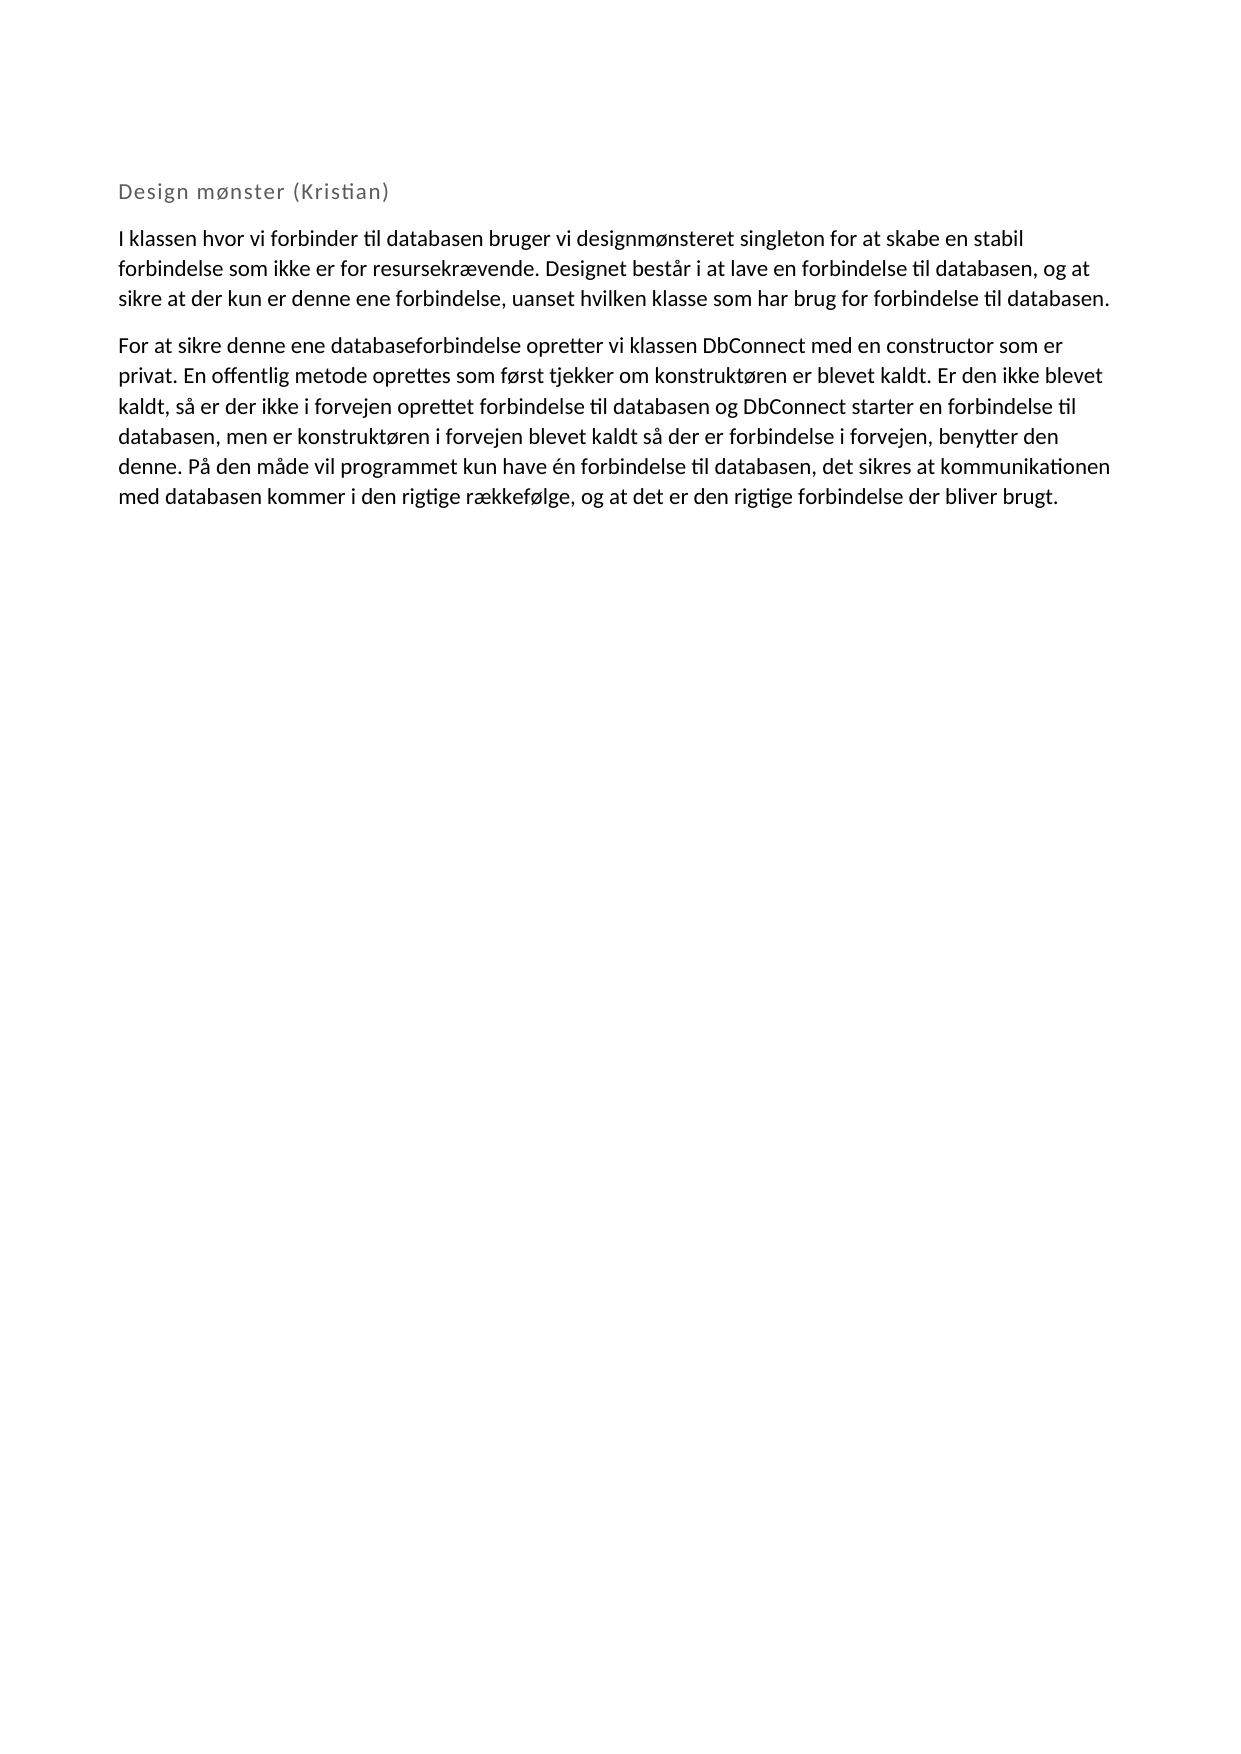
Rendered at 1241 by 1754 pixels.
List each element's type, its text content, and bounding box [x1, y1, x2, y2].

subtitle Design mønster (Kristian) [118, 177, 1122, 205]
text I klassen hvor vi forbinder til databasen bruger vi designmønsteret singleton for at skabe en stabil forbindelse som ikke er for resursekrævende. Designet består i at lave en forbindelse til databasen, og at sikre at der kun er denne ene forbindelse, uanset hvilken klasse som har brug for forbindelse til databasen. [118, 224, 1122, 312]
text For at sikre denne ene databaseforbindelse opretter vi klassen DbConnect med en constructor som er privat. En offentlig metode oprettes som først tjekker om konstruktøren er blevet kaldt. Er den ikke blevet kaldt, så er der ikke i forvejen oprettet forbindelse til databasen og DbConnect starter en forbindelse til databasen, men er konstruktøren i forvejen blevet kaldt så der er forbindelse i forvejen, benytter den denne. På den måde vil programmet kun have én forbindelse til databasen, det sikres at kommunikationen med databasen kommer i den rigtige rækkefølge, og at det er den rigtige forbindelse der bliver brugt. [118, 331, 1122, 510]
